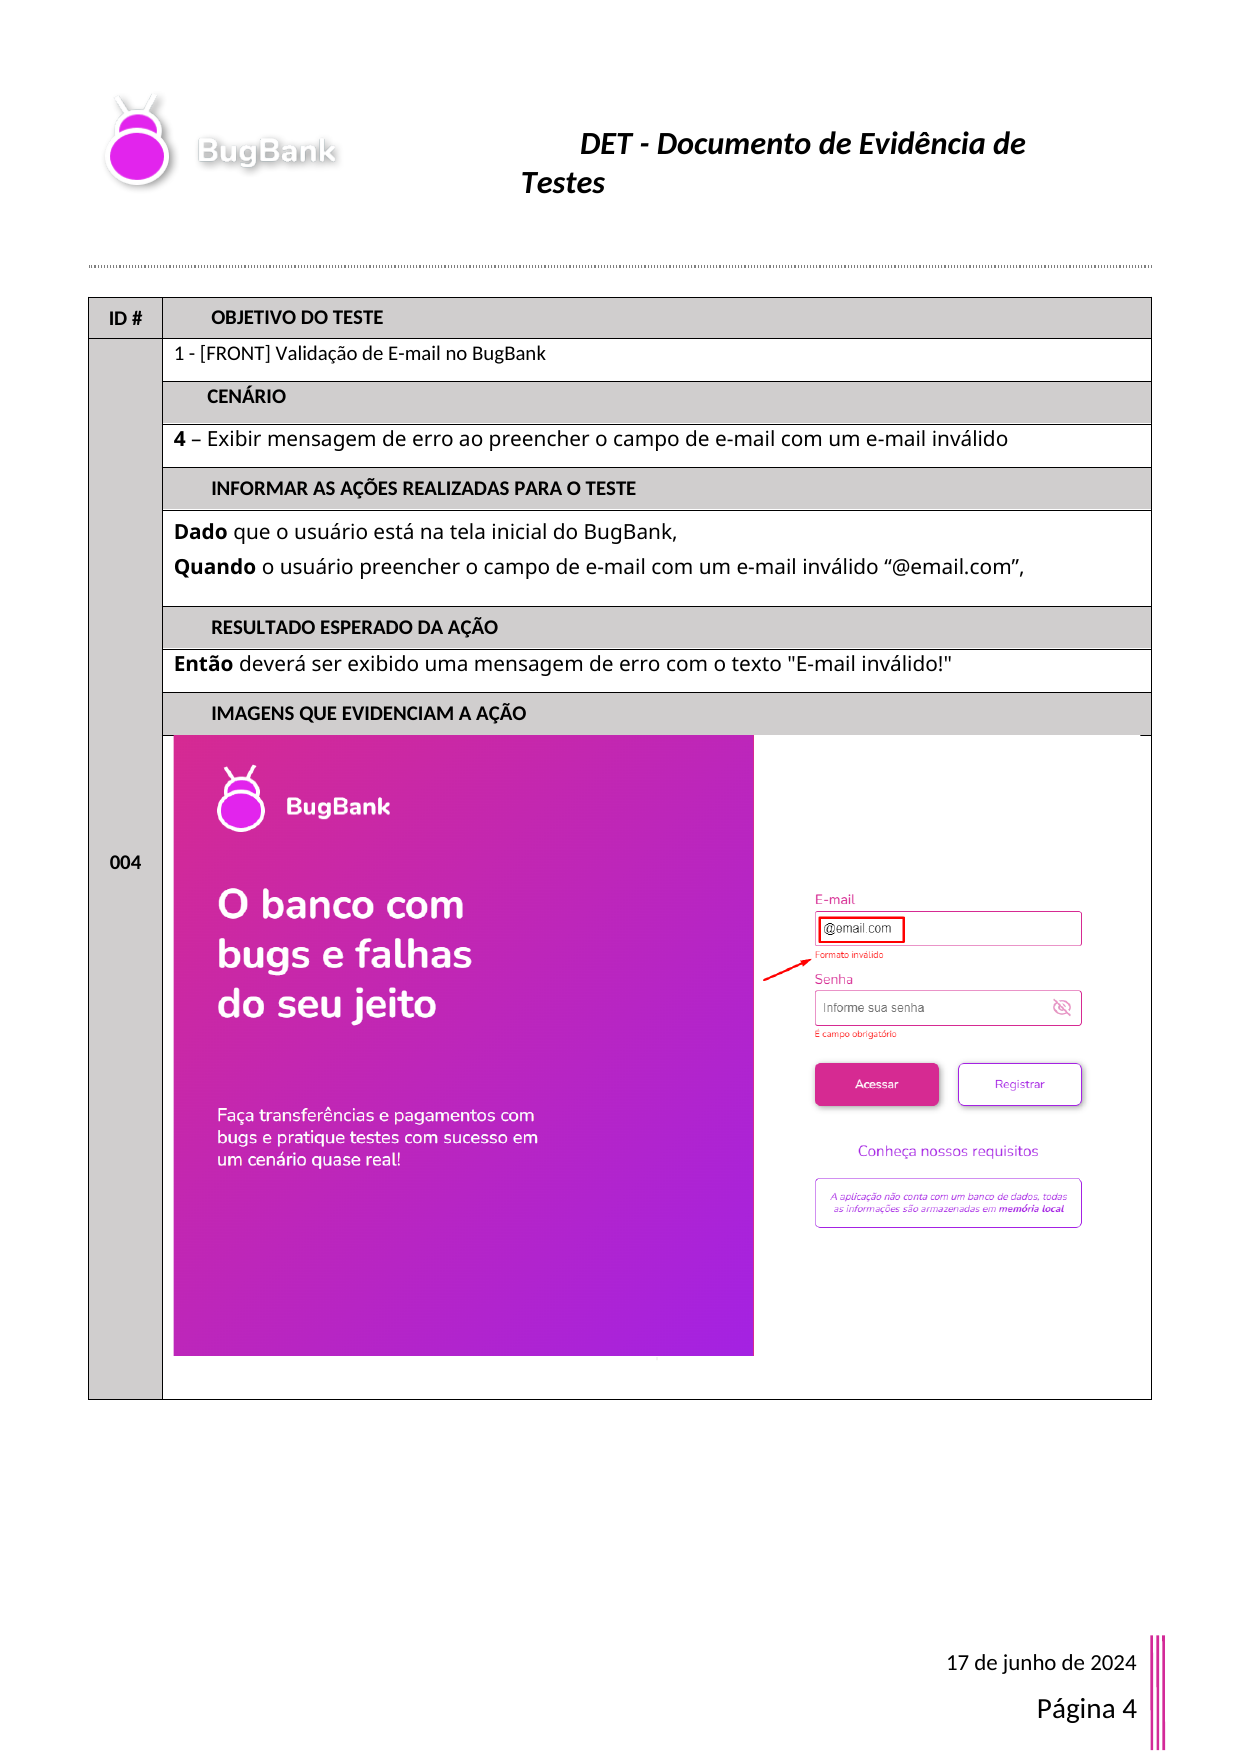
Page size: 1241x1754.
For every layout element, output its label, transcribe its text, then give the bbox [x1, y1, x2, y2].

table_header ID # [89, 298, 162, 338]
table_cell [163, 736, 1151, 1399]
table_cell RESULTADO ESPERADO DA AÇÃO [163, 607, 1151, 648]
table_cell 4 – Exibir mensagem de erro ao preencher o campo de e-mail com um e-mail inválido [163, 425, 1151, 467]
table_header OBJETIVO DO TESTE [163, 298, 1151, 338]
table_cell Então deverá ser exibido uma mensagem de erro com o texto "E-mail inválido!" [163, 650, 1151, 692]
table_cell CENÁRIO [163, 382, 1151, 423]
table_cell Dado que o usuário está na tela inicial do BugBank, Quando o usuário preencher o campo de e-mail com um e-mail inválido “@email.com”, [163, 511, 1151, 606]
picture [105, 93, 349, 185]
table_cell IMAGENS QUE EVIDENCIAM A AÇÃO [163, 693, 1151, 735]
table_cell INFORMAR AS AÇÕES REALIZADAS PARA O TESTE [163, 468, 1151, 509]
table_cell 004 [89, 339, 162, 1399]
picture [173, 735, 1141, 1356]
table_cell 1 - [FRONT] Validação de E-mail no BugBank [163, 339, 1151, 381]
